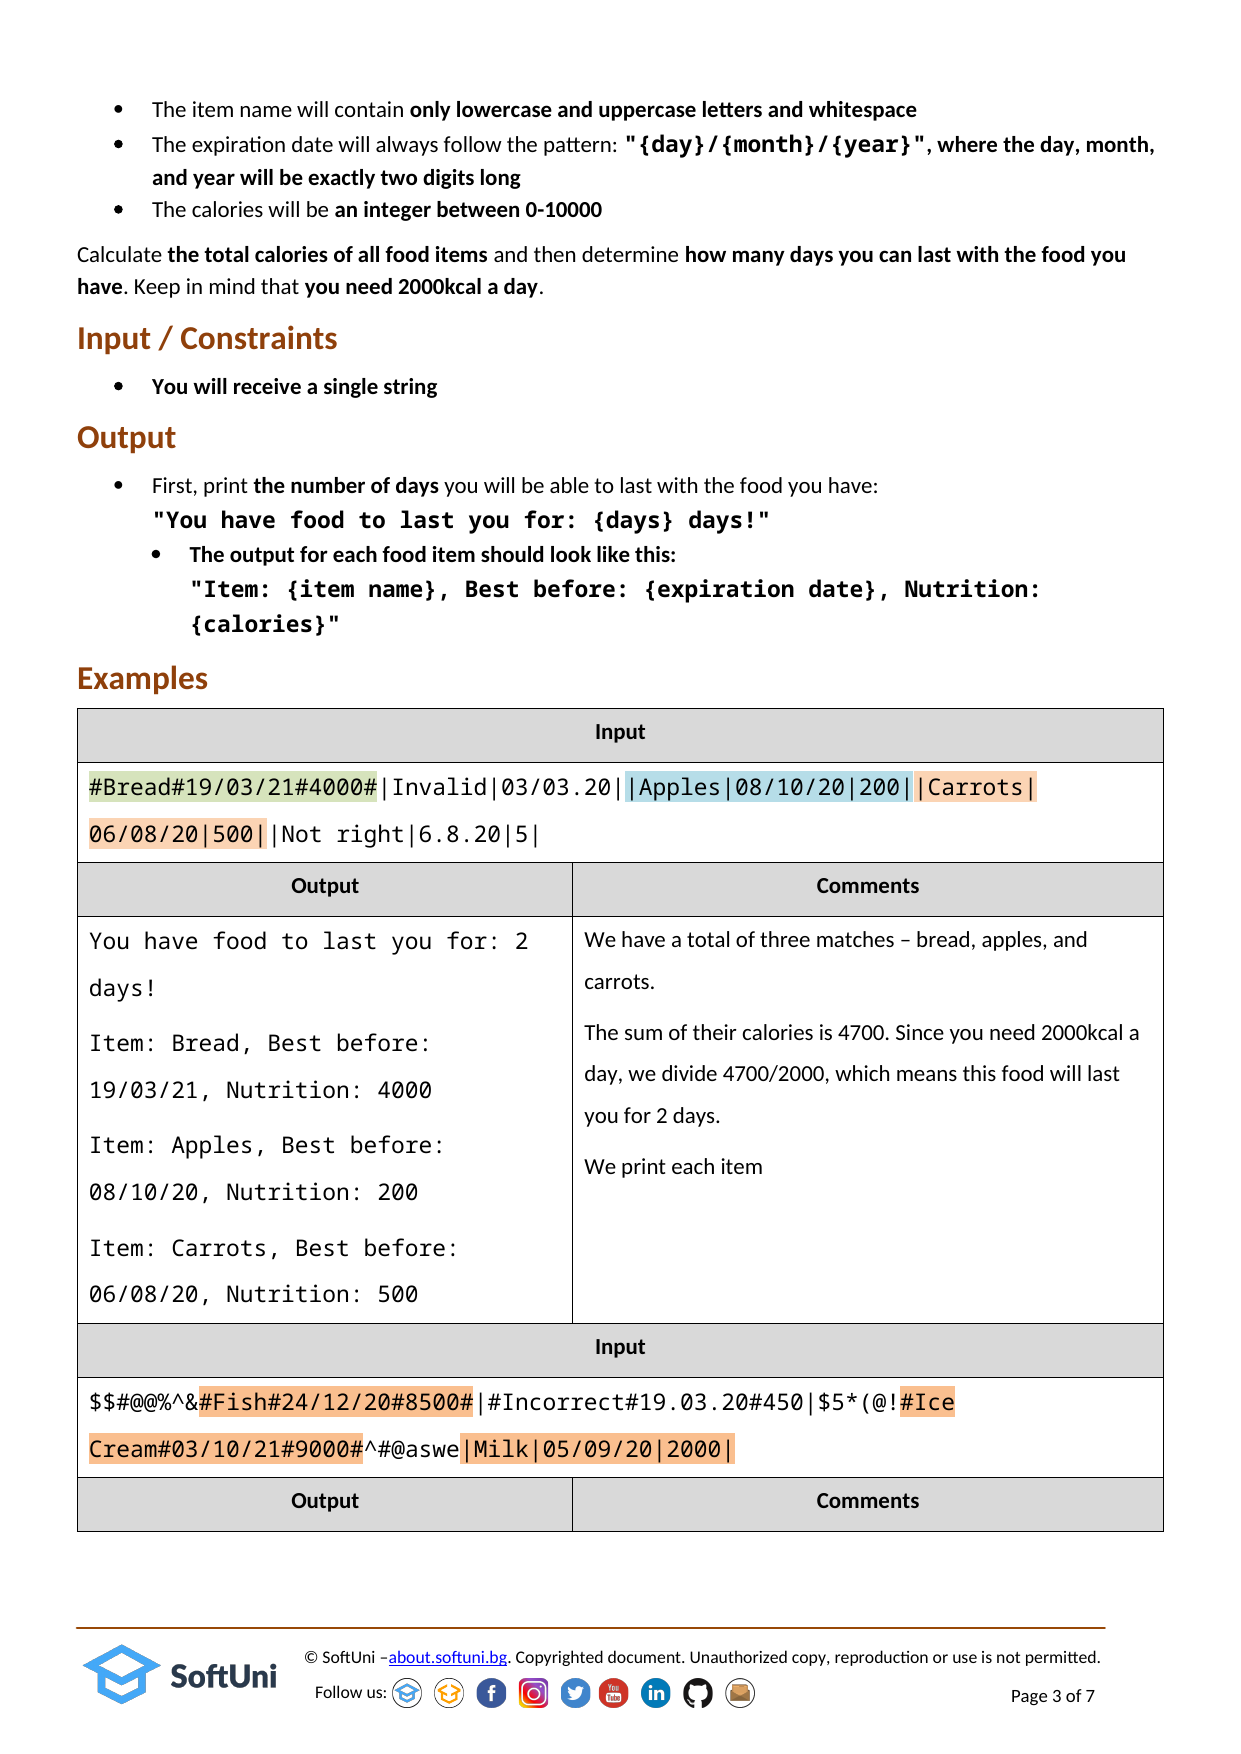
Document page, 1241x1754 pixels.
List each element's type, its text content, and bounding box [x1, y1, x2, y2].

picture [392, 1678, 422, 1708]
picture [518, 1678, 549, 1708]
picture [561, 1678, 591, 1708]
text Calculate the total calories of all food items and then determine how many days you can last with the food you have. Keep in mind that you need 2000kcal a day. [77, 240, 1163, 300]
list The output for each food item should look like this: "Item: {item name}, Best before: {expiration date}, Nutrition: {calories}" [152, 540, 1163, 640]
picture [655, 1690, 664, 1700]
table_cell #Bread#19/03/21#4000#|Invalid|03/03.20||Apples|08/10/20|200||Carrots|06/08/20|500||Not right|6.8.20|5| [78, 763, 1163, 862]
picture [598, 1678, 629, 1708]
list "You have food to last you for: {days} days!" [152, 504, 1163, 535]
table_cell Output [78, 1478, 572, 1531]
list The item name will contain only lowercase and uppercase letters and whitespace [114, 95, 1163, 123]
picture [725, 1678, 755, 1708]
table_cell Output [78, 863, 572, 916]
picture [476, 1678, 507, 1708]
list First, print the number of days you will be able to last with the food you have: [114, 472, 1163, 500]
table_header Input [78, 709, 1163, 762]
table_cell We have a total of three matches – bread, apples, and carrots. The sum of their calories is 4700. Since you need 2000kcal a day, we divide 4700/2000, which means this food will last you for 2 days. We print each item [573, 917, 1163, 1323]
picture [683, 1678, 713, 1708]
subtitle Input / Constraints [77, 317, 1163, 357]
table_cell Input [78, 1324, 1163, 1377]
picture [76, 1638, 283, 1710]
table_cell You have food to last you for: 2 days! Item: Bread, Best before: 19/03/21, Nutrition: 4000 Item: Apples, Best before: 08/10/20, Nutrition: 200 Item: Carrots, Best before: 06/08/20, Nutrition: 500 [78, 917, 572, 1323]
subtitle Examples [77, 657, 1163, 698]
list The calories will be an integer between 0-10000 [114, 195, 1163, 223]
table_cell Comments [573, 863, 1163, 916]
table_cell $$#@@%^&#Fish#24/12/20#8500#|#Incorrect#19.03.20#450|$5*(@!#Ice Cream#03/10/21#9000#^#@aswe|Milk|05/09/20|2000| [78, 1378, 1163, 1477]
table_cell Comments [573, 1478, 1163, 1531]
picture [434, 1678, 464, 1708]
picture [662, 1699, 671, 1708]
list The expiration date will always follow the pattern: "{day}/{month}/{year}", where the day, month, and year will be exactly two digits long [114, 128, 1163, 191]
picture [662, 1678, 671, 1687]
subtitle Output [77, 417, 1163, 457]
picture [641, 1678, 650, 1687]
picture [641, 1699, 650, 1708]
list You will receive a single string [114, 372, 1163, 400]
